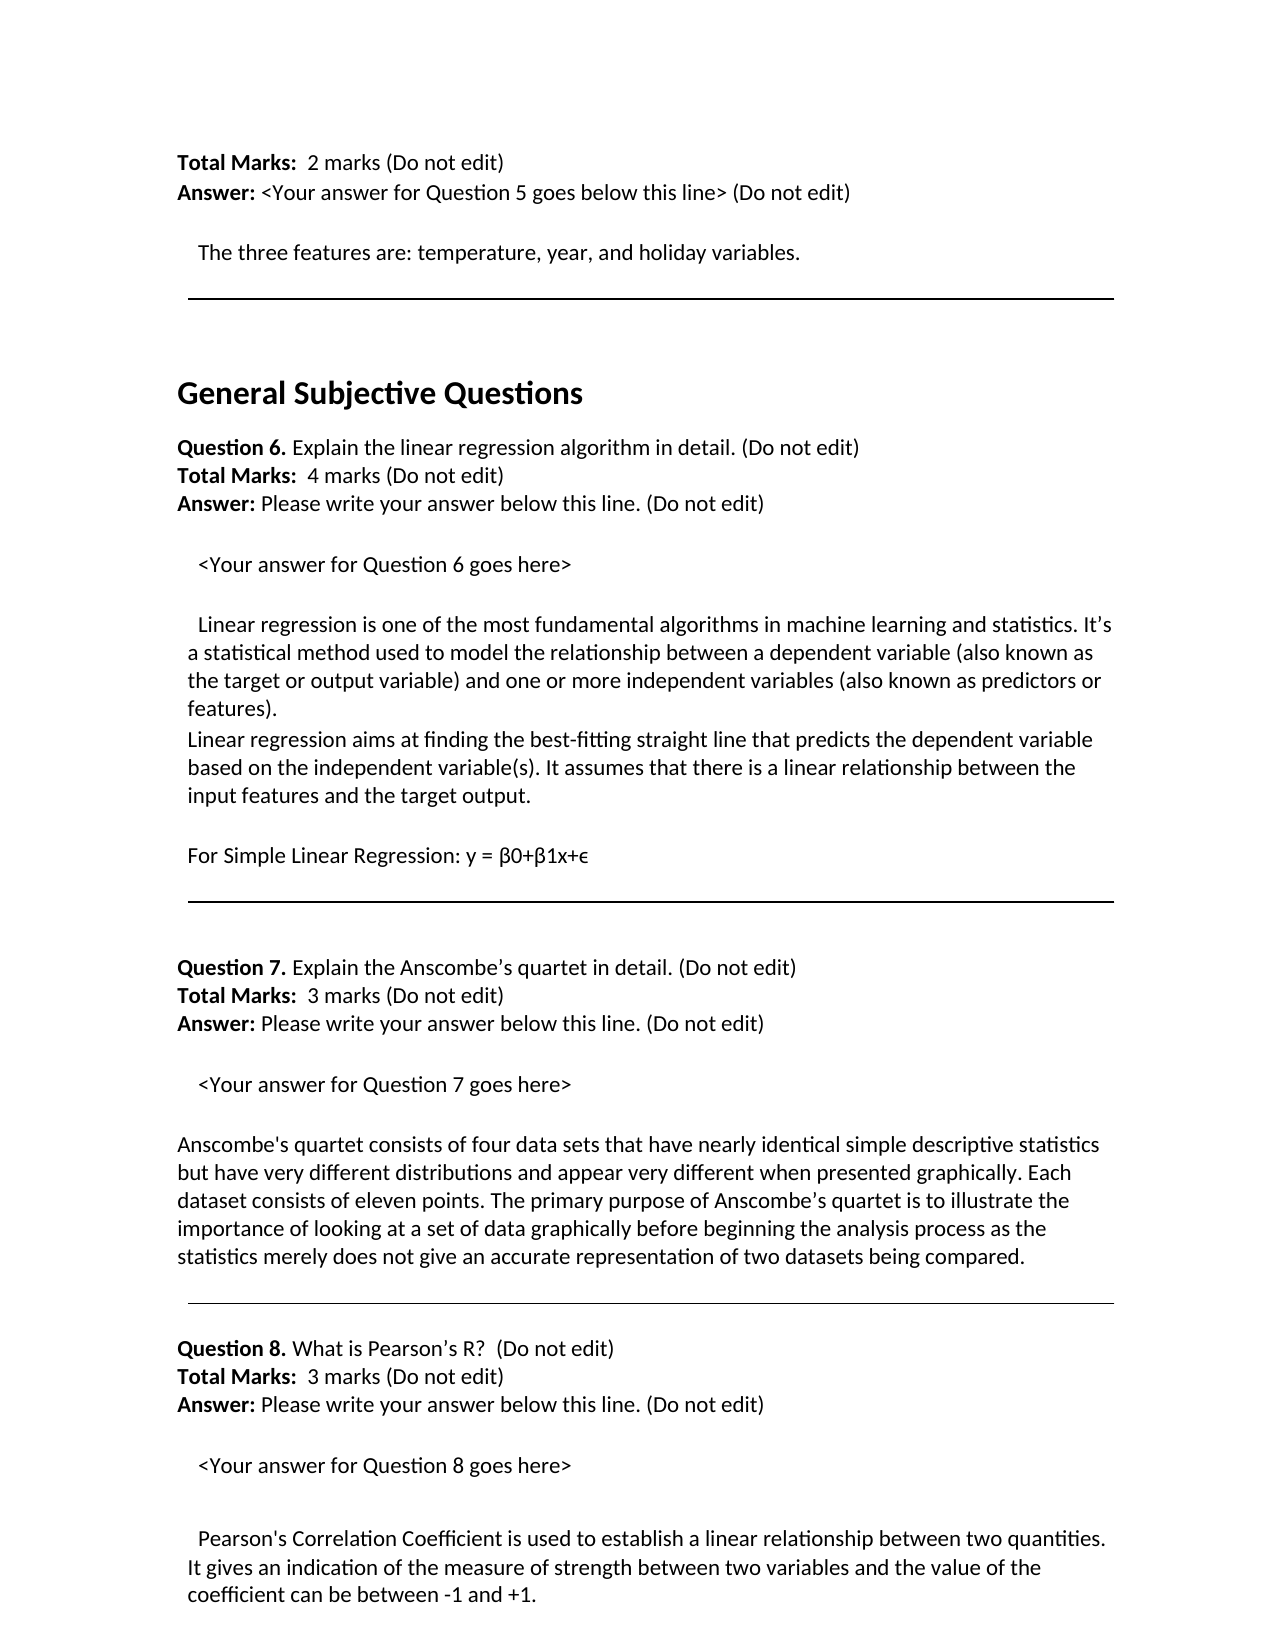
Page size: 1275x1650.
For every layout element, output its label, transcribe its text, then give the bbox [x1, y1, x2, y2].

subtitle <Your answer for Question 7 goes here> [187, 1070, 1114, 1098]
subtitle The three features are: temperature, year, and holiday variables. [187, 238, 1114, 266]
subtitle <Your answer for Question 8 goes here> [187, 1452, 1114, 1480]
subtitle Linear regression aims at finding the best-fitting straight line that predicts the dependent variable based on the independent variable(s). It assumes that there is a linear relationship between the input features and the target output. [187, 725, 1114, 809]
text Question 7. Explain the Anscombe’s quartet in detail. (Do not edit) [177, 953, 1114, 981]
subtitle <Your answer for Question 6 goes here> [187, 550, 1114, 578]
text Total Marks: 4 marks (Do not edit) [177, 461, 1114, 489]
subtitle Linear regression is one of the most fundamental algorithms in machine learning and statistics. It’s a statistical method used to model the relationship between a dependent variable (also known as the target or output variable) and one or more independent variables (also known as predictors or features). [187, 611, 1114, 723]
text Answer: Please write your answer below this line. (Do not edit) [177, 1390, 1097, 1418]
text Total Marks: 3 marks (Do not edit) [177, 981, 1114, 1009]
subtitle Answer: <Your answer for Question 5 goes below this line> (Do not edit) [177, 178, 1114, 206]
text Total Marks: 3 marks (Do not edit) [177, 1362, 1114, 1390]
text Answer: Please write your answer below this line. (Do not edit) [177, 489, 1097, 517]
text Answer: Please write your answer below this line. (Do not edit) [177, 1009, 1097, 1037]
subtitle Anscombe's quartet consists of four data sets that have nearly identical simple descriptive statistics but have very different distributions and appear very different when presented graphically. Each dataset consists of eleven points. The primary purpose of Anscombe’s quartet is to illustrate the importance of looking at a set of data graphically before beginning the analysis process as the statistics merely does not give an accurate representation of two datasets being compared. [177, 1130, 1114, 1271]
subtitle For Simple Linear Regression: y = β0​+β1​x+ϵ [187, 841, 1114, 869]
subtitle General Subjective Questions [177, 372, 1114, 413]
subtitle Pearson's Correlation Coefficient is used to establish a linear relationship between two quantities. It gives an indication of the measure of strength between two variables and the value of the coefficient can be between -1 and +1. [187, 1524, 1114, 1609]
text Question 8. What is Pearson’s R? (Do not edit) [177, 1334, 1114, 1362]
text Question 6. Explain the linear regression algorithm in detail. (Do not edit) [177, 433, 1114, 461]
text Total Marks: 2 marks (Do not edit) [177, 148, 1114, 176]
